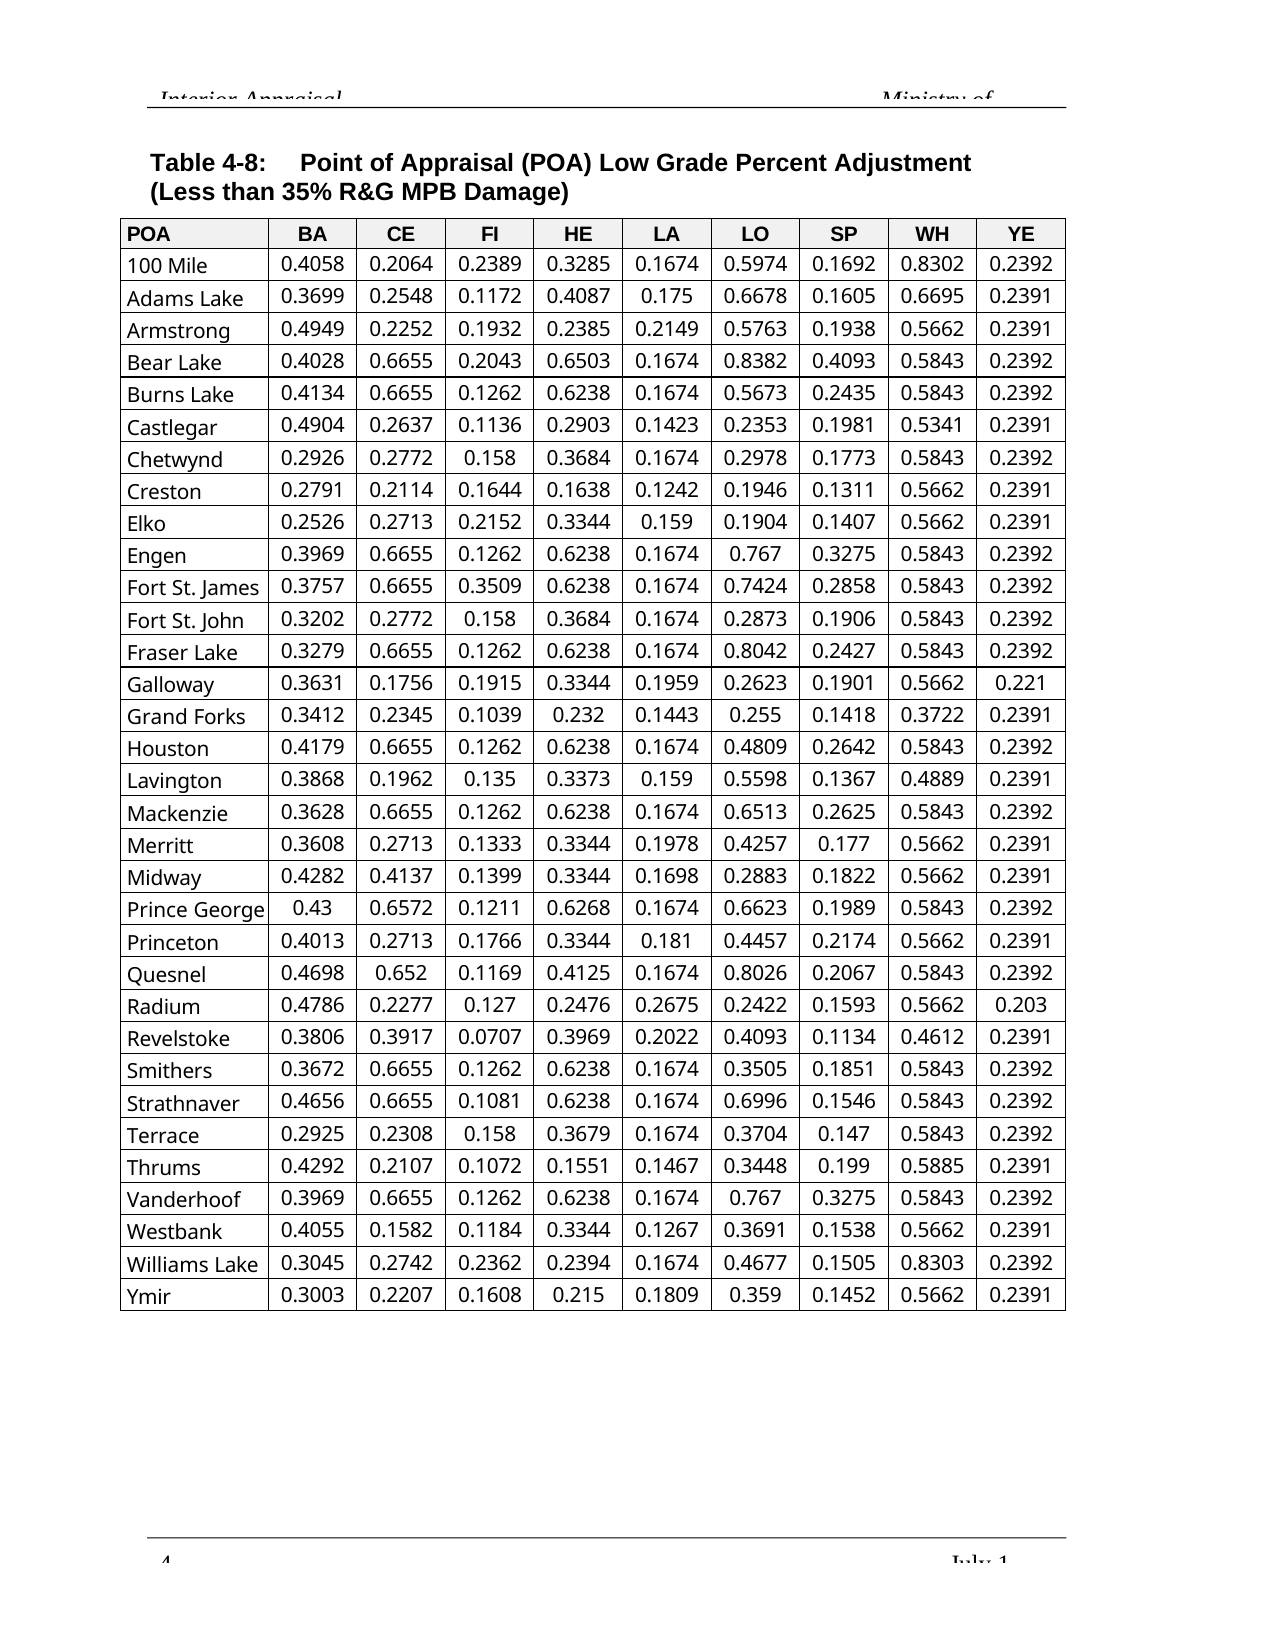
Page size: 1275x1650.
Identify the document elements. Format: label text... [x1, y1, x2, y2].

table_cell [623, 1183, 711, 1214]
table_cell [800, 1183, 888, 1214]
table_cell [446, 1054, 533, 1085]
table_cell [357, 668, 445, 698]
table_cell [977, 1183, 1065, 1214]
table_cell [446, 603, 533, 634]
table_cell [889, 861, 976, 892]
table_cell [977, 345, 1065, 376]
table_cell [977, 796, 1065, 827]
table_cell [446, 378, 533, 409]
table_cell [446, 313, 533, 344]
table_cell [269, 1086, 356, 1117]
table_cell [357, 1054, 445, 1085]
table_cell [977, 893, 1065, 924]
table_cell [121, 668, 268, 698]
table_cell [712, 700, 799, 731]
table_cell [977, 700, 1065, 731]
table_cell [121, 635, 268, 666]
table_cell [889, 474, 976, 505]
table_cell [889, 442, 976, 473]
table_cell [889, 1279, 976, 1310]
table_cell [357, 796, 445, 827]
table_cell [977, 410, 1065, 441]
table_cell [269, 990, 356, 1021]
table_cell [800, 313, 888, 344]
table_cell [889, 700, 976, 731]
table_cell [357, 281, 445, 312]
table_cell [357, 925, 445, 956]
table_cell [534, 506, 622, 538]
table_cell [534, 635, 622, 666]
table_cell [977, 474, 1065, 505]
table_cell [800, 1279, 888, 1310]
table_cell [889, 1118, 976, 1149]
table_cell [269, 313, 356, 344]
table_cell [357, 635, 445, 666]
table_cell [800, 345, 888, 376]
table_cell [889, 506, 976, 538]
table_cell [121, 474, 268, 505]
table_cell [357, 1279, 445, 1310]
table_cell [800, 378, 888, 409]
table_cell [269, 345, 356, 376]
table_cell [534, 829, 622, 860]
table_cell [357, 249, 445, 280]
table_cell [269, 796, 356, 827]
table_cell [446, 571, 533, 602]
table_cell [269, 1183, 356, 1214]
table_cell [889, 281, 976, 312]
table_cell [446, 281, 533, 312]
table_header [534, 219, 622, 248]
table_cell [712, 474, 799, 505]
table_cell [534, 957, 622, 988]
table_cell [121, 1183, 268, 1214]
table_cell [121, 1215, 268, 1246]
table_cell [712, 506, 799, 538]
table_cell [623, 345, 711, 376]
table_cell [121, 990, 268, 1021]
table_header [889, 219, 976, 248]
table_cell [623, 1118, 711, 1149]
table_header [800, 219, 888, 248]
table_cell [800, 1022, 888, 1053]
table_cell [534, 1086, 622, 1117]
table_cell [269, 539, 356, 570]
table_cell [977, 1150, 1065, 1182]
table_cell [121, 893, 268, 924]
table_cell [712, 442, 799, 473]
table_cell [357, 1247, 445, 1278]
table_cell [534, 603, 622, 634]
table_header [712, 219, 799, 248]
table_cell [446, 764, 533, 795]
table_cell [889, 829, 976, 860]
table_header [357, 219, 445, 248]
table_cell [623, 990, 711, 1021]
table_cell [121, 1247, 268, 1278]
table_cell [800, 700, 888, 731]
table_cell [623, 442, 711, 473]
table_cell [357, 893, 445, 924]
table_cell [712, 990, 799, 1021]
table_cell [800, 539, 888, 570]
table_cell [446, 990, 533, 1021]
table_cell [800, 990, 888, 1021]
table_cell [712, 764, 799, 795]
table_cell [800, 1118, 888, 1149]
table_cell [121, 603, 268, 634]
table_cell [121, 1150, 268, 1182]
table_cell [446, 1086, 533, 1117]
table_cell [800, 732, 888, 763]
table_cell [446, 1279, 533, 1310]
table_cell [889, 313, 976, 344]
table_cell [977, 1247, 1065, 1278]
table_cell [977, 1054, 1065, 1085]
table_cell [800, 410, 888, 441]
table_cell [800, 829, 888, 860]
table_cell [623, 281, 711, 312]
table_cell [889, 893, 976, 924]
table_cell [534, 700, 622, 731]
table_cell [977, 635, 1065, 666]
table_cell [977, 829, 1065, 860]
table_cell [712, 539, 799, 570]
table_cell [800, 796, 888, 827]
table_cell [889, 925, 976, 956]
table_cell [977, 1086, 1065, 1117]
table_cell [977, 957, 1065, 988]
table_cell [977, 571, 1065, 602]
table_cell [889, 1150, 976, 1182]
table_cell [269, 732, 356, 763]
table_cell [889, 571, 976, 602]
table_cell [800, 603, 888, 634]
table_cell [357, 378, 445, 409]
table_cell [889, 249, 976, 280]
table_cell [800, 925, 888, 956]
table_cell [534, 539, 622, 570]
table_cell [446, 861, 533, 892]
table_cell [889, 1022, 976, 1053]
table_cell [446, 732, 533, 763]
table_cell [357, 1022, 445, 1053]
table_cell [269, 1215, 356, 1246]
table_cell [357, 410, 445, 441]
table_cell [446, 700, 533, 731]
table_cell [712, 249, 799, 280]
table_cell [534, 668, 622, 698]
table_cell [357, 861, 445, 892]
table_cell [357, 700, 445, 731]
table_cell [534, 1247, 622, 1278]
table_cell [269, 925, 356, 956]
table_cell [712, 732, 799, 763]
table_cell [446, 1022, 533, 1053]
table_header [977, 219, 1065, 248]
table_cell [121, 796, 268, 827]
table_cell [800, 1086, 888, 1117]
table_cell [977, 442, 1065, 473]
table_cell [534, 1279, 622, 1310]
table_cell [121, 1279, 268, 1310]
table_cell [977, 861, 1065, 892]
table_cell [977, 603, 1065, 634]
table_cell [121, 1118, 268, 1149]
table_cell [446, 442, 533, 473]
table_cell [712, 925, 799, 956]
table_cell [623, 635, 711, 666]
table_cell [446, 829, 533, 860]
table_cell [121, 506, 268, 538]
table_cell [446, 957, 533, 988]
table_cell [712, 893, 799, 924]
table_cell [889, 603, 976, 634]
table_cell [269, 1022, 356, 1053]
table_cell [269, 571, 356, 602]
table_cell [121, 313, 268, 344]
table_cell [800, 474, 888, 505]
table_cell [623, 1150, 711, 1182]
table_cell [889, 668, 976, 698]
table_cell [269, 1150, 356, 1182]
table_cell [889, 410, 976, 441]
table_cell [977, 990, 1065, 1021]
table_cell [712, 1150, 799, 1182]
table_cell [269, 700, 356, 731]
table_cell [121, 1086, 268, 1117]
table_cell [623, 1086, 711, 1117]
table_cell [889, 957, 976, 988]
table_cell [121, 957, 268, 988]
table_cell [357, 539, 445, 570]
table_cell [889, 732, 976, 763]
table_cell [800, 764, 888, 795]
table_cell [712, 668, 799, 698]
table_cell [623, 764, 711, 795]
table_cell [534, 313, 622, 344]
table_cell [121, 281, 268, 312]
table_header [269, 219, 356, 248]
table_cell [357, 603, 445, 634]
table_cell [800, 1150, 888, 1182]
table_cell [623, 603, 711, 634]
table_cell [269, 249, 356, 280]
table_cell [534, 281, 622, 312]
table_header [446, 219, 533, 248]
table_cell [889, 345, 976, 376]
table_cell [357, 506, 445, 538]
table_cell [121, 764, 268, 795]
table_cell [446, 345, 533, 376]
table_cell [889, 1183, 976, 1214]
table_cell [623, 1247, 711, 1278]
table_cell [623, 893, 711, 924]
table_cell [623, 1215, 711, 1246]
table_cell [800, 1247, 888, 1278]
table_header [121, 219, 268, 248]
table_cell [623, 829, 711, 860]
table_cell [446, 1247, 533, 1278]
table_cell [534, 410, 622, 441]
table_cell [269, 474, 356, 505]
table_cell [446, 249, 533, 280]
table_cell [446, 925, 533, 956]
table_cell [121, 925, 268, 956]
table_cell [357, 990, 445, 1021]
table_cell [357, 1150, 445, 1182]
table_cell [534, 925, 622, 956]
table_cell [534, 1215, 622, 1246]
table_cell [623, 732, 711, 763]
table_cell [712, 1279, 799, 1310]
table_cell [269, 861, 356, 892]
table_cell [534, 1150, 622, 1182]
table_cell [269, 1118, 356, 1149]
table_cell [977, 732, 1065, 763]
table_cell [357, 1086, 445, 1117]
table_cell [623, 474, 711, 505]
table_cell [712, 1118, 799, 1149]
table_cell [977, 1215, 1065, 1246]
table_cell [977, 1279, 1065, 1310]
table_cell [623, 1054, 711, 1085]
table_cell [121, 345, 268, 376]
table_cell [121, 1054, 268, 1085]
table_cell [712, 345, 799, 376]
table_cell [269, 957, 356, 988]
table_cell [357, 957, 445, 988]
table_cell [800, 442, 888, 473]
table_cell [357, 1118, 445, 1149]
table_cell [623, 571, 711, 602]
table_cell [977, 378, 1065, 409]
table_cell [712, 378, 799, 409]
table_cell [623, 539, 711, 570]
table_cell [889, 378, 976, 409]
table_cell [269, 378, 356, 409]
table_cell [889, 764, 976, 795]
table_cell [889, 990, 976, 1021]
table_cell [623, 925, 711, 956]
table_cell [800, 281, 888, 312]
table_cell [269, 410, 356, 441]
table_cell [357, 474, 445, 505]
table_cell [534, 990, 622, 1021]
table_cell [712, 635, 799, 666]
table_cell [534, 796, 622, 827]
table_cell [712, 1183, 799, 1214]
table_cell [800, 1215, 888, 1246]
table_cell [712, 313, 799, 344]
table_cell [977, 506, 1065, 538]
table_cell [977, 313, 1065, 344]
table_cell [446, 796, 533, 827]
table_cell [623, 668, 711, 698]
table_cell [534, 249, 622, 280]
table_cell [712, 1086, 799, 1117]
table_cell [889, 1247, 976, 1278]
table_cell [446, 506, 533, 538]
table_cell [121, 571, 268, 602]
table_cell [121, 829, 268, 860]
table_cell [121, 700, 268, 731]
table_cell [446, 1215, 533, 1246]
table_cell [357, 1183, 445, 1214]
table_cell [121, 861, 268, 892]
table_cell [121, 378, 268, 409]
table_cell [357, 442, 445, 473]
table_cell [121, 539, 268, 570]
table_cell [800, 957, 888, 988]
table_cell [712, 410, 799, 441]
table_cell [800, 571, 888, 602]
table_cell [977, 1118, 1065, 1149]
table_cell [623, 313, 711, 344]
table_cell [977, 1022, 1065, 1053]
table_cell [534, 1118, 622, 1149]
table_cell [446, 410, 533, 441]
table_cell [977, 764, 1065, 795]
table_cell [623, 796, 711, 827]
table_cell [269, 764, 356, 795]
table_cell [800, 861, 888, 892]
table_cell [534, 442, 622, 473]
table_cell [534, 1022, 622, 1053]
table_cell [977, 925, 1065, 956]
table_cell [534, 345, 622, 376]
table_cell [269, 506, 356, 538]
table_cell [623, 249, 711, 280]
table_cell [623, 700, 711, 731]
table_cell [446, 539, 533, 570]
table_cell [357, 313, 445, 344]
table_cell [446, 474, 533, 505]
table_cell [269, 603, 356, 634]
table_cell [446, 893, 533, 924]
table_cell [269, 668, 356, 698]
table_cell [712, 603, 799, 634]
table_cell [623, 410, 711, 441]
subtitle Table 4-8: Point of Appraisal (POA) Low Grade Percent Adjustment (Less than 35% R&G MPB Damage) [150, 148, 972, 206]
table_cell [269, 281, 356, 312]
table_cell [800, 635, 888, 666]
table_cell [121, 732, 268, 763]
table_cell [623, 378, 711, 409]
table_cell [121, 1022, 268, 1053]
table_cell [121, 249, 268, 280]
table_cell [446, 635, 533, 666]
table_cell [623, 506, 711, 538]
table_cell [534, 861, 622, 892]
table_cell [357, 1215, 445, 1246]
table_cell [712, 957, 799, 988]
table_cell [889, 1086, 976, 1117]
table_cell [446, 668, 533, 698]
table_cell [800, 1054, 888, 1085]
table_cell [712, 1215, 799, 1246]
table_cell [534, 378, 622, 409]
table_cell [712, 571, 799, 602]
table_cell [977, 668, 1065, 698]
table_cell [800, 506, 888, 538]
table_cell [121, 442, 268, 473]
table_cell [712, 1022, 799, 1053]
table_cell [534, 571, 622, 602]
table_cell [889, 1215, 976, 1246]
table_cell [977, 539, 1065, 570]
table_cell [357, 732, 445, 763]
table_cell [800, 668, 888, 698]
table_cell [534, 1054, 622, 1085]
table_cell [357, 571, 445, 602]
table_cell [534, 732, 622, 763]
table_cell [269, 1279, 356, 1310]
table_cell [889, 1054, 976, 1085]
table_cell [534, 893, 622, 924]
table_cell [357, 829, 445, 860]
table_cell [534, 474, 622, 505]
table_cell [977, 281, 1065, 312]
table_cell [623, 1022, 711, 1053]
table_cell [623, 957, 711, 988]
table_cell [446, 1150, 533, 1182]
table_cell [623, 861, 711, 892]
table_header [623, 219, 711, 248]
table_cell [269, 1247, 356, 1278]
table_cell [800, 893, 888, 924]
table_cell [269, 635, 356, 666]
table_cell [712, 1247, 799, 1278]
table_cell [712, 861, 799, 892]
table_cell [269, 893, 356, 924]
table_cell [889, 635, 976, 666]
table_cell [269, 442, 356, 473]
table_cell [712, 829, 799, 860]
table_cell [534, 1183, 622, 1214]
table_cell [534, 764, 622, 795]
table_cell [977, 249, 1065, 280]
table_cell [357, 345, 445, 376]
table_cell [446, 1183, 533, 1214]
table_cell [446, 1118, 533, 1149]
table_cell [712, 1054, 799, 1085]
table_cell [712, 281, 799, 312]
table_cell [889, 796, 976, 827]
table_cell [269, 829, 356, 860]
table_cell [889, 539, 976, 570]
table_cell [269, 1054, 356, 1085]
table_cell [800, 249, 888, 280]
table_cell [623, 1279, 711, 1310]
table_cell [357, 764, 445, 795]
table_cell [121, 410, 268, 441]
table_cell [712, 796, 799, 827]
